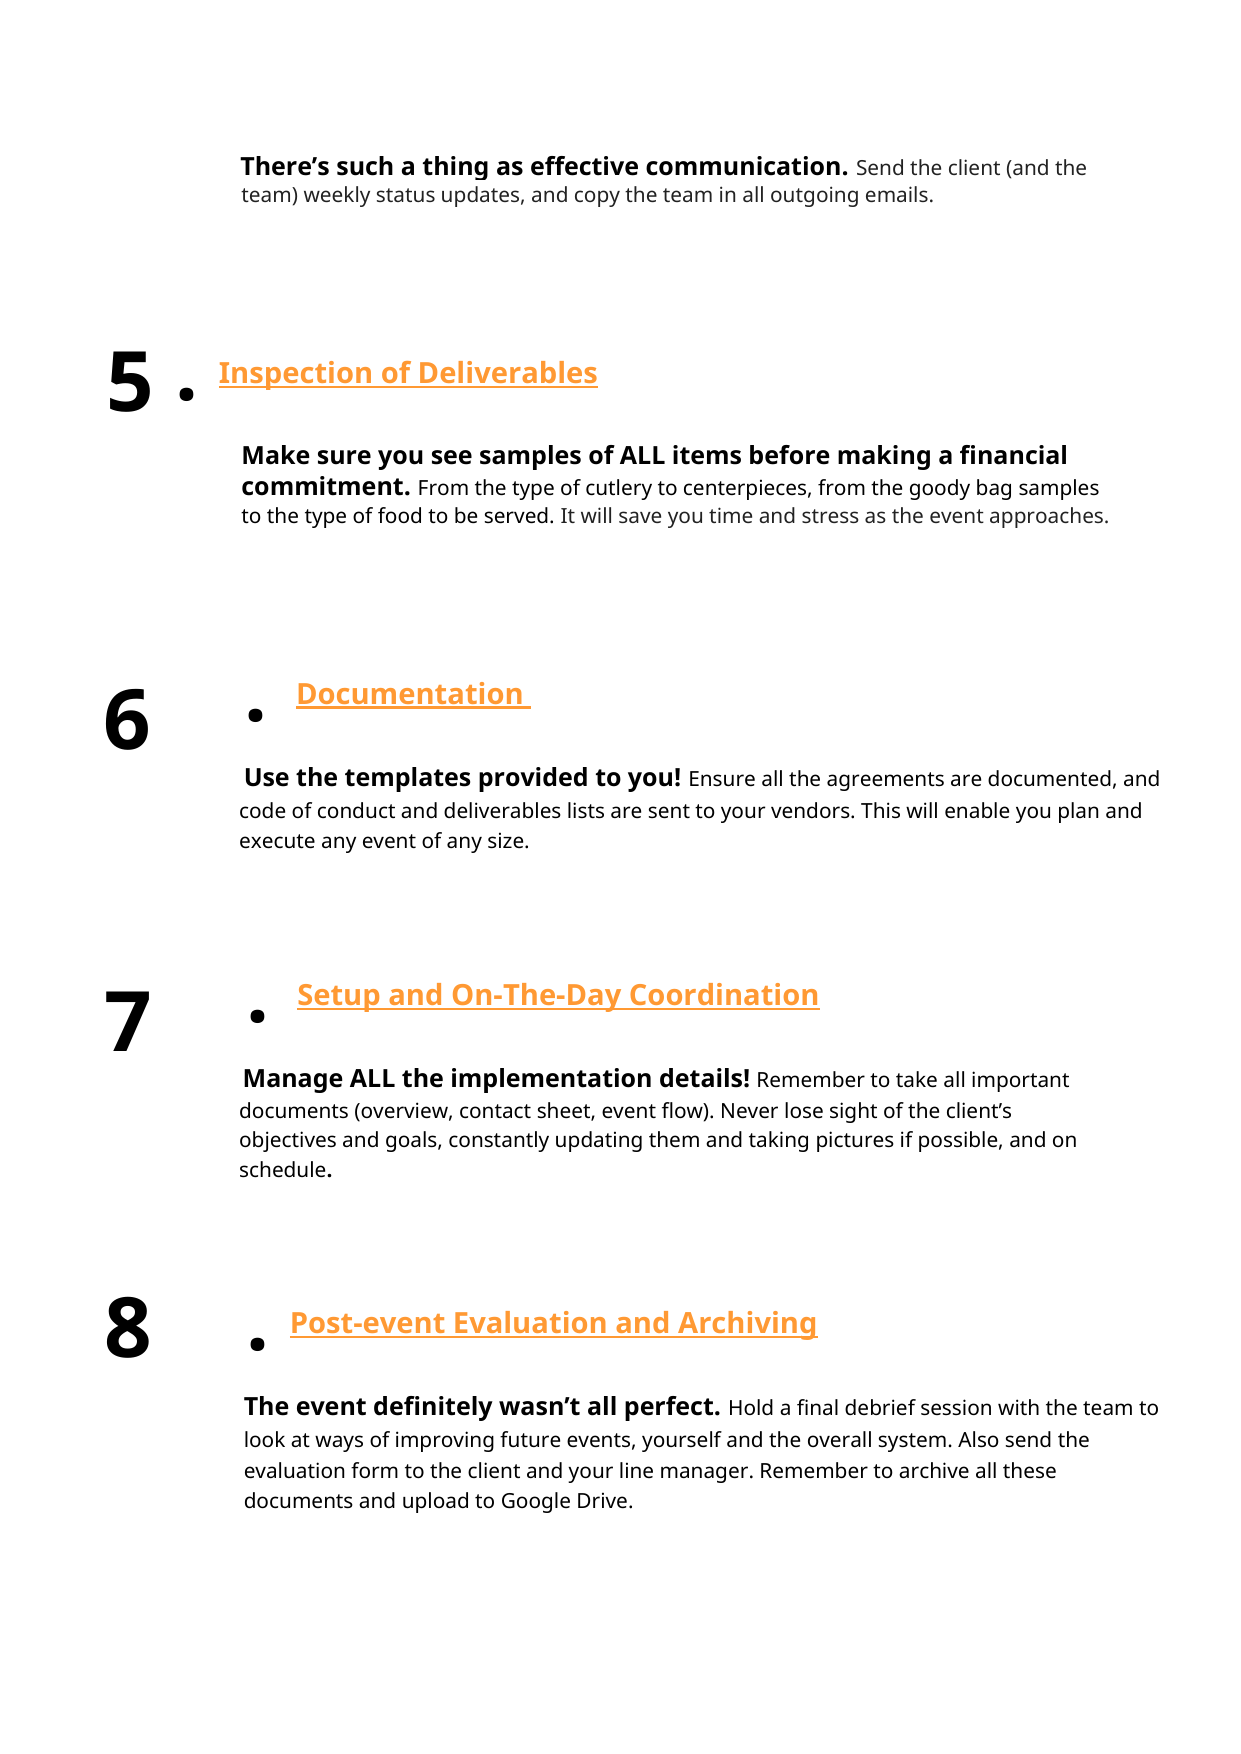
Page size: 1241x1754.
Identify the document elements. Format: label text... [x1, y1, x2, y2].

text . Setup and On-The-Day Coordination [164, 857, 1166, 1046]
text Make sure you see samples of ALL items before making a financial commitment. From the type of cutlery to centerpieces, from the goody bag samples to the type of food to be served. It will save you time and stress as the event approaches. [240, 439, 1110, 530]
text . Documentation [164, 556, 1166, 745]
text Manage ALL the implementation details! Remember to take all important documents (overview, contact sheet, event flow). Never lose sight of the client’s objectives and goals, constantly updating them and taking pictures if possible, and on schedule. [239, 1061, 1108, 1183]
text There’s such a thing as effective communication. Send the client (and the team) weekly status updates, and copy the team in all outgoing emails. [240, 150, 1110, 209]
text The event definitely wasn’t all perfect. Hold a final debrief session with the team to look at ways of improving future events, yourself and the overall system. Also send the evaluation form to the client and your line manager. Remember to archive all these documents and upload to Google Drive. [243, 1389, 1166, 1515]
text . Inspection of Deliverables [93, 235, 1166, 424]
text . Post-event Evaluation and Archiving [164, 1185, 1166, 1374]
text Use the templates provided to you! Ensure all the agreements are documented, and code of conduct and deliverables lists are sent to your vendors. This will enable you plan and execute any event of any size. [239, 760, 1166, 855]
